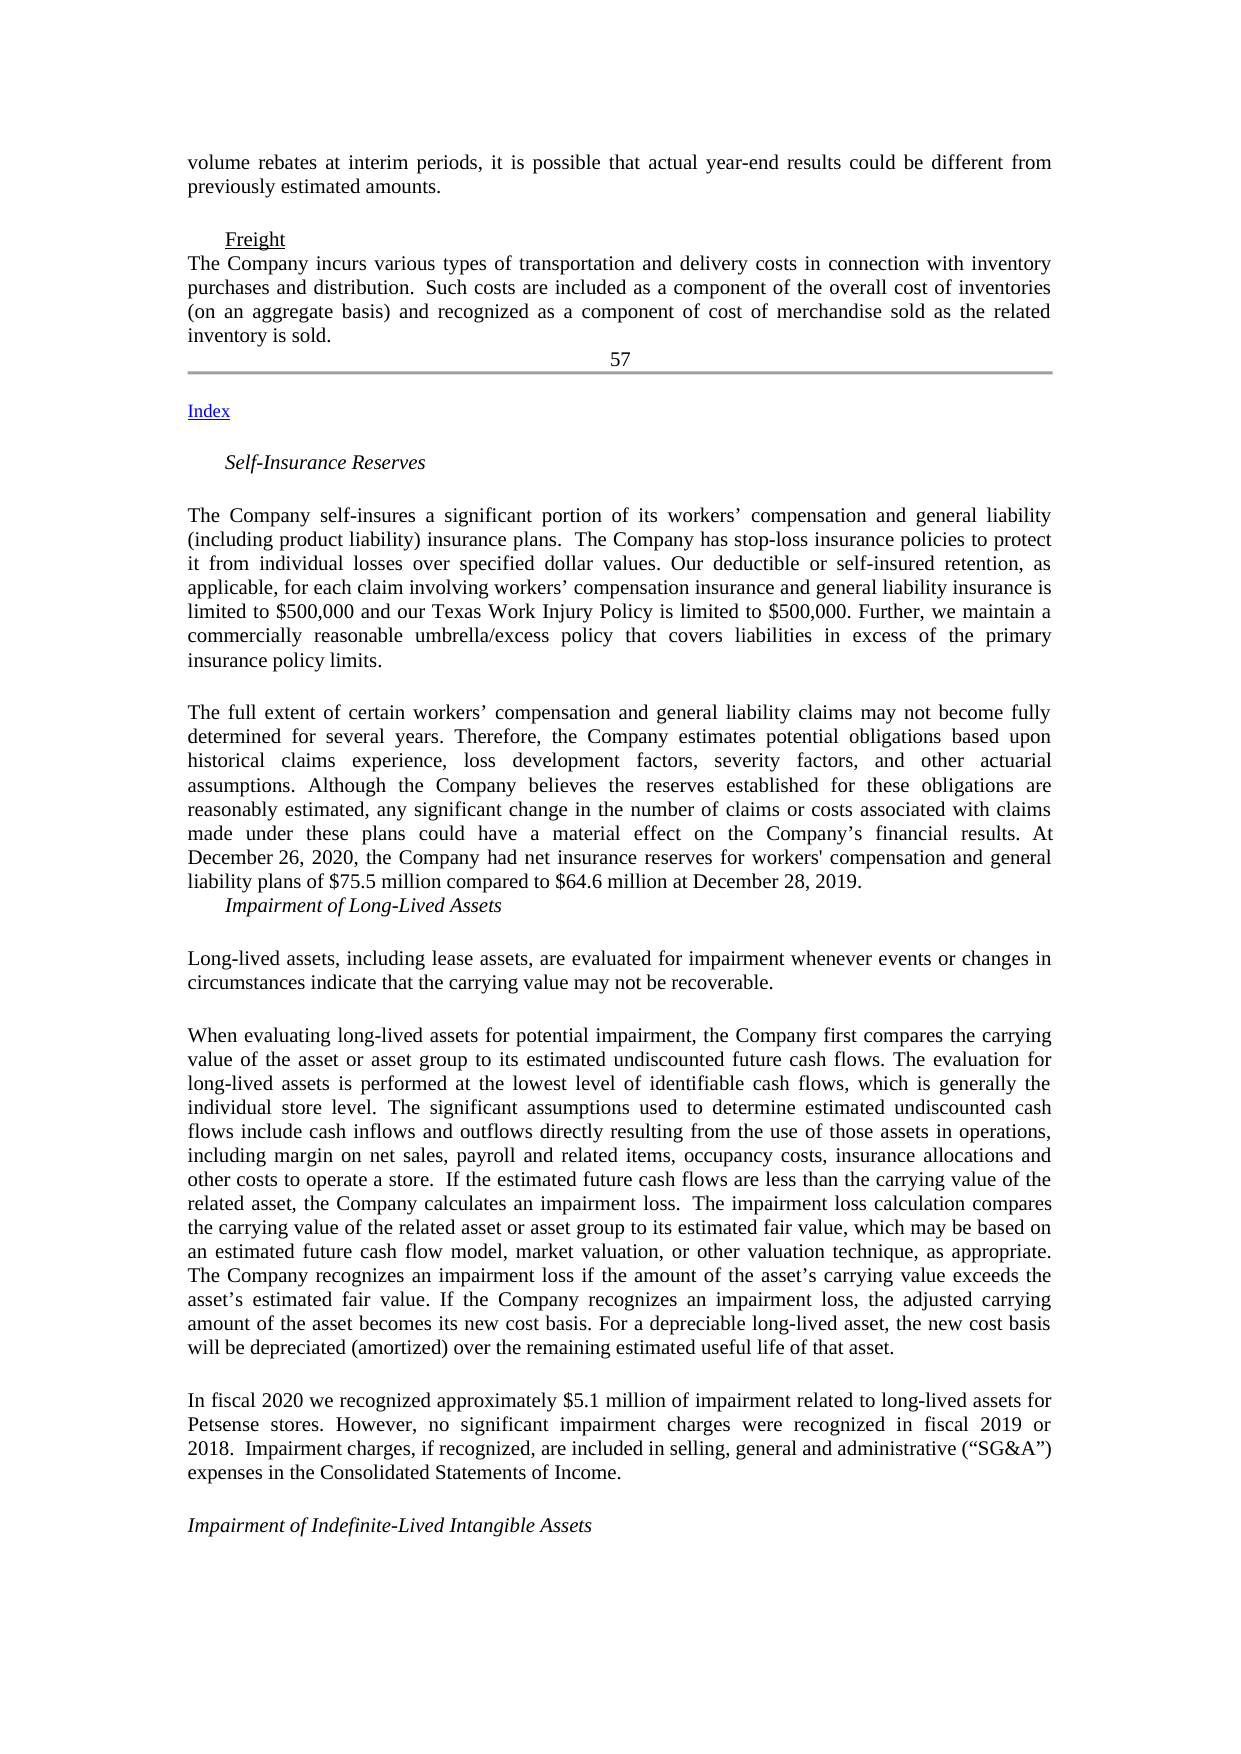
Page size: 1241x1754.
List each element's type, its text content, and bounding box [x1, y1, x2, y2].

text When evaluating long-lived assets for potential impairment, the Company first compares the carrying value of the asset or asset group to its estimated undiscounted future cash flows. The evaluation for long-lived assets is performed at the lowest level of identifiable cash flows, which is generally the individual store level. The significant assumptions used to determine estimated undiscounted cash flows include cash inflows and outflows directly resulting from the use of those assets in operations, including margin on net sales, payroll and related items, occupancy costs, insurance allocations and other costs to operate a store. If the estimated future cash flows are less than the carrying value of the related asset, the Company calculates an impairment loss. The impairment loss calculation compares the carrying value of the related asset or asset group to its estimated fair value, which may be based on an estimated future cash flow model, market valuation, or other valuation technique, as appropriate. The Company recognizes an impairment loss if the amount of the asset’s carrying value exceeds the asset’s estimated fair value. If the Company recognizes an impairment loss, the adjusted carrying amount of the asset becomes its new cost basis. For a depreciable long-lived asset, the new cost basis will be depreciated (amortized) over the remaining estimated useful life of that asset. [187, 1022, 1053, 1359]
text 57 [187, 347, 1053, 371]
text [187, 150, 1053, 198]
text Impairment of Long-Lived Assets [187, 893, 1053, 917]
text The Company incurs various types of transportation and delivery costs in connection with inventory purchases and distribution. Such costs are included as a component of the overall cost of inventories (on an aggregate basis) and recognized as a component of cost of merchandise sold as the related inventory is sold. [187, 251, 1053, 347]
text The full extent of certain workers’ compensation and general liability claims may not become fully determined for several years. Therefore, the Company estimates potential obligations based upon historical claims experience, loss development factors, severity factors, and other actuarial assumptions. Although the Company believes the reserves established for these obligations are reasonably estimated, any significant change in the number of claims or costs associated with claims made under these plans could have a material effect on the Company’s financial results. At December 26, 2020, the Company had net insurance reserves for workers' compensation and general liability plans of $75.5 million compared to $64.6 million at December 28, 2019. [187, 700, 1053, 893]
text Self-Insurance Reserves [187, 450, 1053, 474]
text The Company self-insures a significant portion of its workers’ compensation and general liability (including product liability) insurance plans. The Company has stop-loss insurance policies to protect it from individual losses over specified dollar values. Our deductible or self-insured retention, as applicable, for each claim involving workers’ compensation insurance and general liability insurance is limited to $500,000 and our Texas Work Injury Policy is limited to $500,000. Further, we maintain a commercially reasonable umbrella/excess policy that covers liabilities in excess of the primary insurance policy limits. [187, 503, 1053, 672]
text Index [187, 400, 1053, 422]
text Impairment of Indefinite-Lived Intangible Assets [187, 1513, 1053, 1537]
text Freight [187, 227, 1053, 251]
text In fiscal 2020 we recognized approximately $5.1 million of impairment related to long-lived assets for Petsense stores. However, no significant impairment charges were recognized in fiscal 2019 or 2018. Impairment charges, if recognized, are included in selling, general and administrative (“SG&A”) expenses in the Consolidated Statements of Income. [187, 1388, 1053, 1484]
text Long-lived assets, including lease assets, are evaluated for impairment whenever events or changes in circumstances indicate that the carrying value may not be recoverable. [187, 946, 1053, 994]
